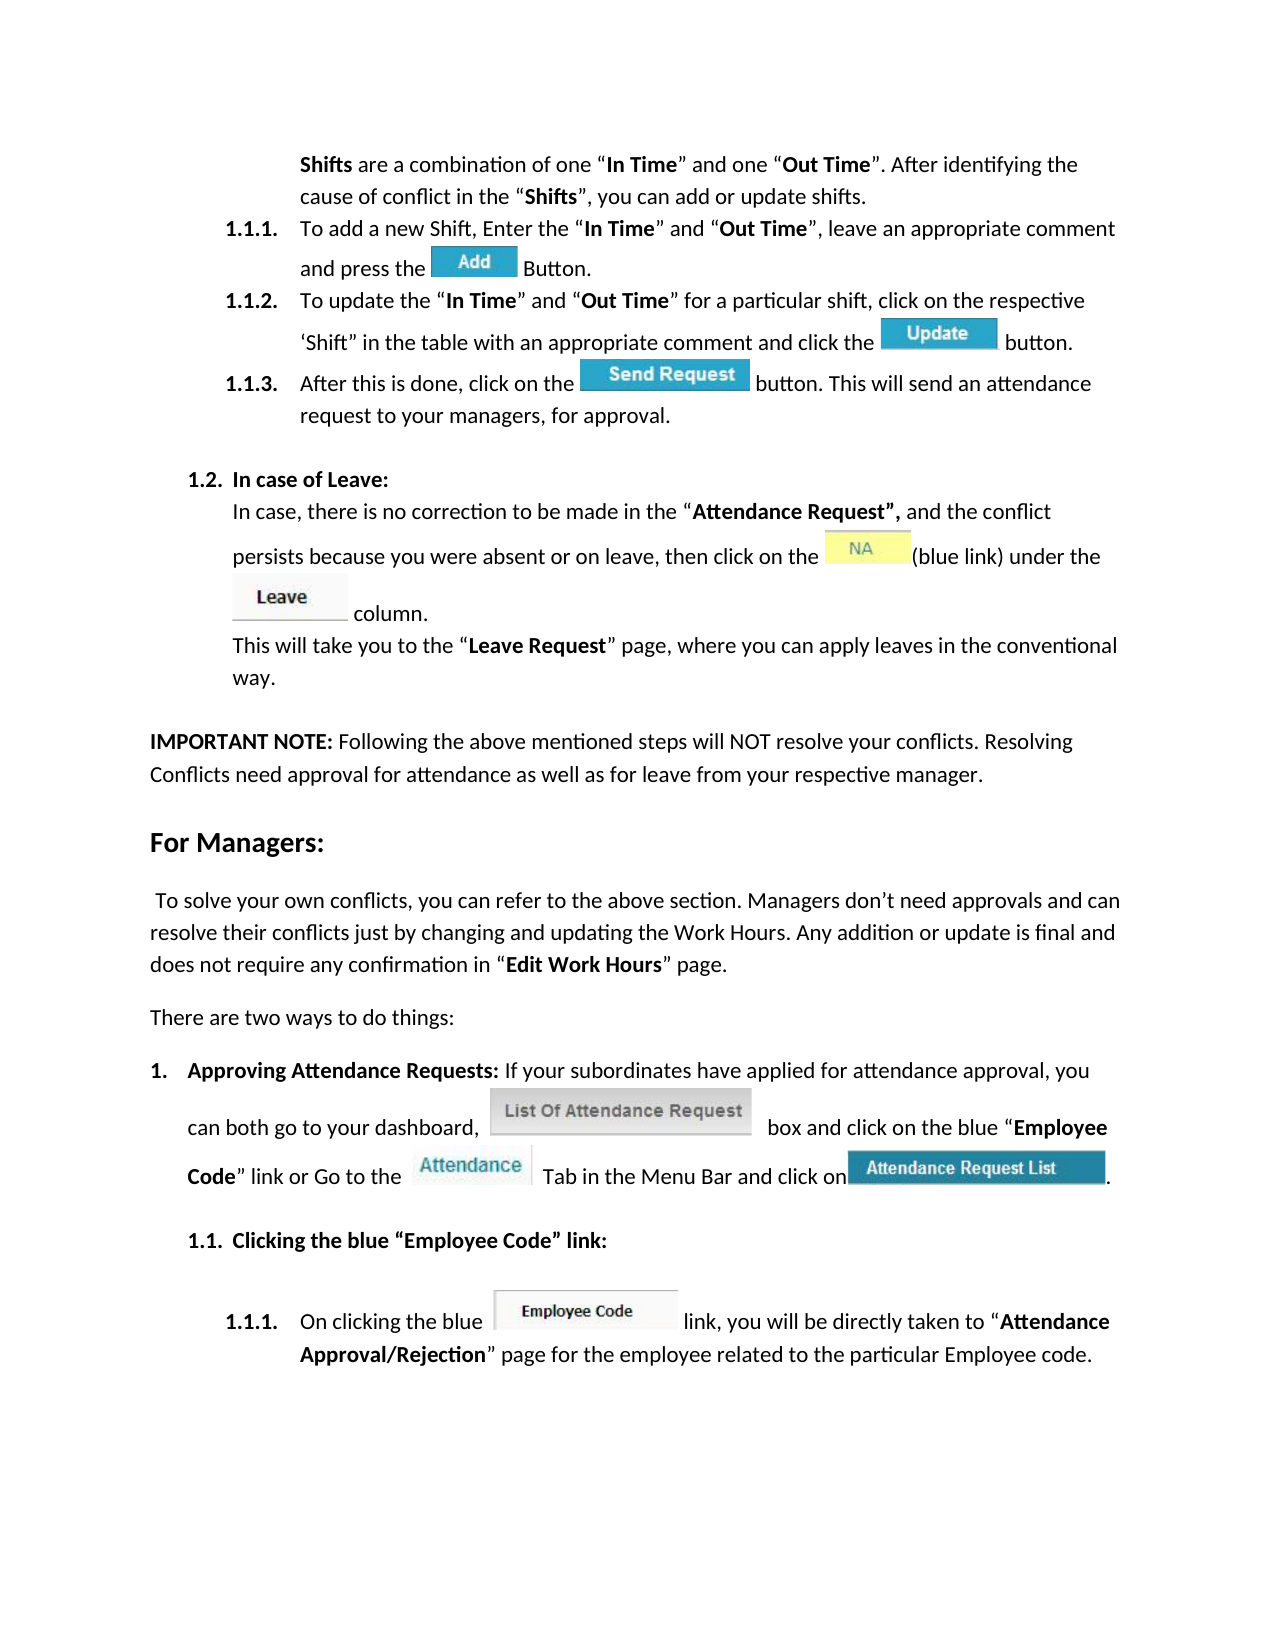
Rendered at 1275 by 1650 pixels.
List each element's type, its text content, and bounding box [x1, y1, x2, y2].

list On clicking the blue link, you will be directly taken to “Attendance Approval/Rejection” page for the employee related to the particular Employee code. [225, 1291, 1125, 1368]
list To add a new Shift, Enter the “In Time” and “Out Time”, leave an appropriate comment and press the Button. [225, 214, 1125, 282]
list Approving Attendance Requests: If your subordinates have applied for attendance approval, you can both go to your dashboard, box and click on the blue “Employee Code” link or Go to the Tab in the Menu Bar and click on. [150, 1056, 1125, 1190]
picture [847, 1150, 1106, 1185]
list Shifts are a combination of one “In Time” and one “Out Time”. After identifying the cause of conflict in the “Shifts”, you can add or update shifts. [300, 150, 1125, 210]
picture [412, 1145, 533, 1185]
picture [431, 246, 518, 277]
list To update the “In Time” and “Out Time” for a particular shift, click on the respective ‘Shift” in the table with an appropriate comment and click the button. [225, 286, 1125, 356]
picture [825, 529, 912, 564]
picture [490, 1088, 752, 1136]
text To solve your own conflicts, you can refer to the above section. Managers don’t need approvals and can resolve their conflicts just by changing and updating the Work Hours. Any addition or update is final and does not require any confirmation in “Edit Work Hours” page. [150, 886, 1125, 978]
text IMPORTANT NOTE: Following the above mentioned steps will NOT resolve your conflicts. Resolving Conflicts need approval for attendance as well as for leave from your respective manager. [150, 727, 1125, 788]
text There are two ways to do things: [150, 1003, 1125, 1031]
list This will take you to the “Leave Request” page, where you can apply leaves in the conventional way. [232, 631, 1125, 691]
picture [580, 359, 750, 391]
picture [232, 573, 349, 621]
list In case of Leave: [187, 465, 1125, 493]
list After this is done, click on the button. This will send an attendance request to your managers, for approval. [225, 360, 1125, 429]
picture [493, 1290, 679, 1330]
text In case, there is no correction to be made in the “Attendance Request”, and the conflict persists because you were absent or on leave, then click on the (blue link) under the column. [232, 497, 1125, 627]
picture [880, 318, 1000, 350]
text For Managers: [150, 824, 1125, 860]
list Clicking the blue “Employee Code” link: [187, 1226, 1125, 1254]
